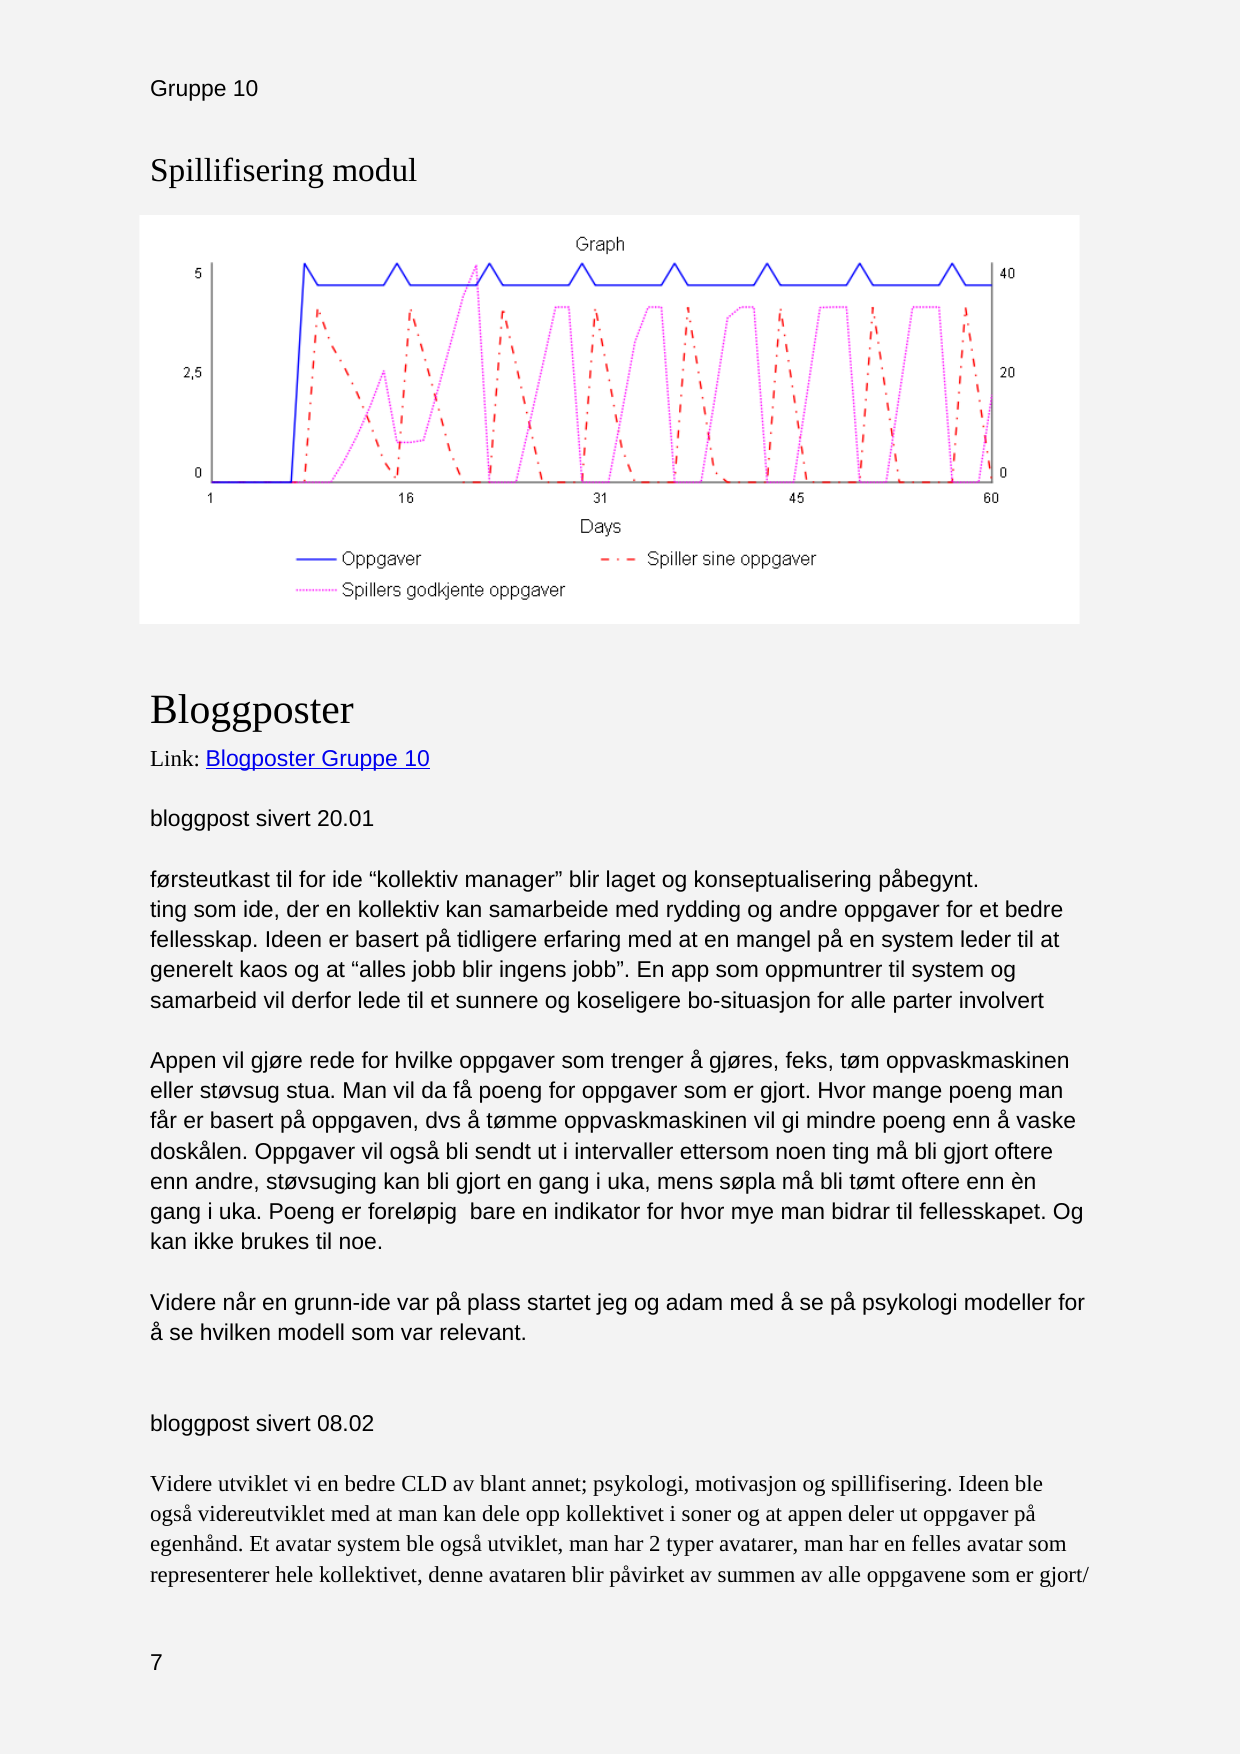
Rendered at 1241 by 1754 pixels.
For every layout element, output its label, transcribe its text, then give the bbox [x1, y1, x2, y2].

text Videre når en grunn-ide var på plass startet jeg og adam med å se på psykologi modeller for å se hvilken modell som var relevant. [150, 1289, 1090, 1345]
text Appen vil gjøre rede for hvilke oppgaver som trenger å gjøres, feks, tøm oppvaskmaskinen eller støvsug stua. Man vil da få poeng for oppgaver som er gjort. Hvor mange poeng man får er basert på oppgaven, dvs å tømme oppvaskmaskinen vil gi mindre poeng enn å vaske doskålen. Oppgaver vil også bli sendt ut i intervaller ettersom noen ting må bli gjort oftere enn andre, støvsuging kan bli gjort en gang i uka, mens søpla må bli tømt oftere enn èn gang i uka. Poeng er foreløpig bare en indikator for hvor mye man bidrar til fellesskapet. Og kan ikke brukes til noe. [150, 1047, 1090, 1255]
subtitle Spillifisering modul [150, 150, 1090, 188]
text bloggpost sivert 20.01 [150, 805, 1090, 832]
text ting som ide, der en kollektiv kan samarbeide med rydding og andre oppgaver for et bedre fellesskap. Ideen er basert på tidligere erfaring med at en mangel på en system leder til at generelt kaos og at “alles jobb blir ingens jobb”. En app som oppmuntrer til system og samarbeid vil derfor lede til et sunnere og koseligere bo-situasjon for alle parter involvert [150, 896, 1090, 1013]
text bloggpost sivert 08.02 [150, 1409, 1090, 1436]
text førsteutkast til for ide “kollektiv manager” blir laget og konseptualisering påbegynt. [150, 866, 1090, 892]
picture [139, 215, 1080, 624]
text Link: Blogposter Gruppe 10 [150, 745, 1090, 771]
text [150, 1470, 1090, 1587]
